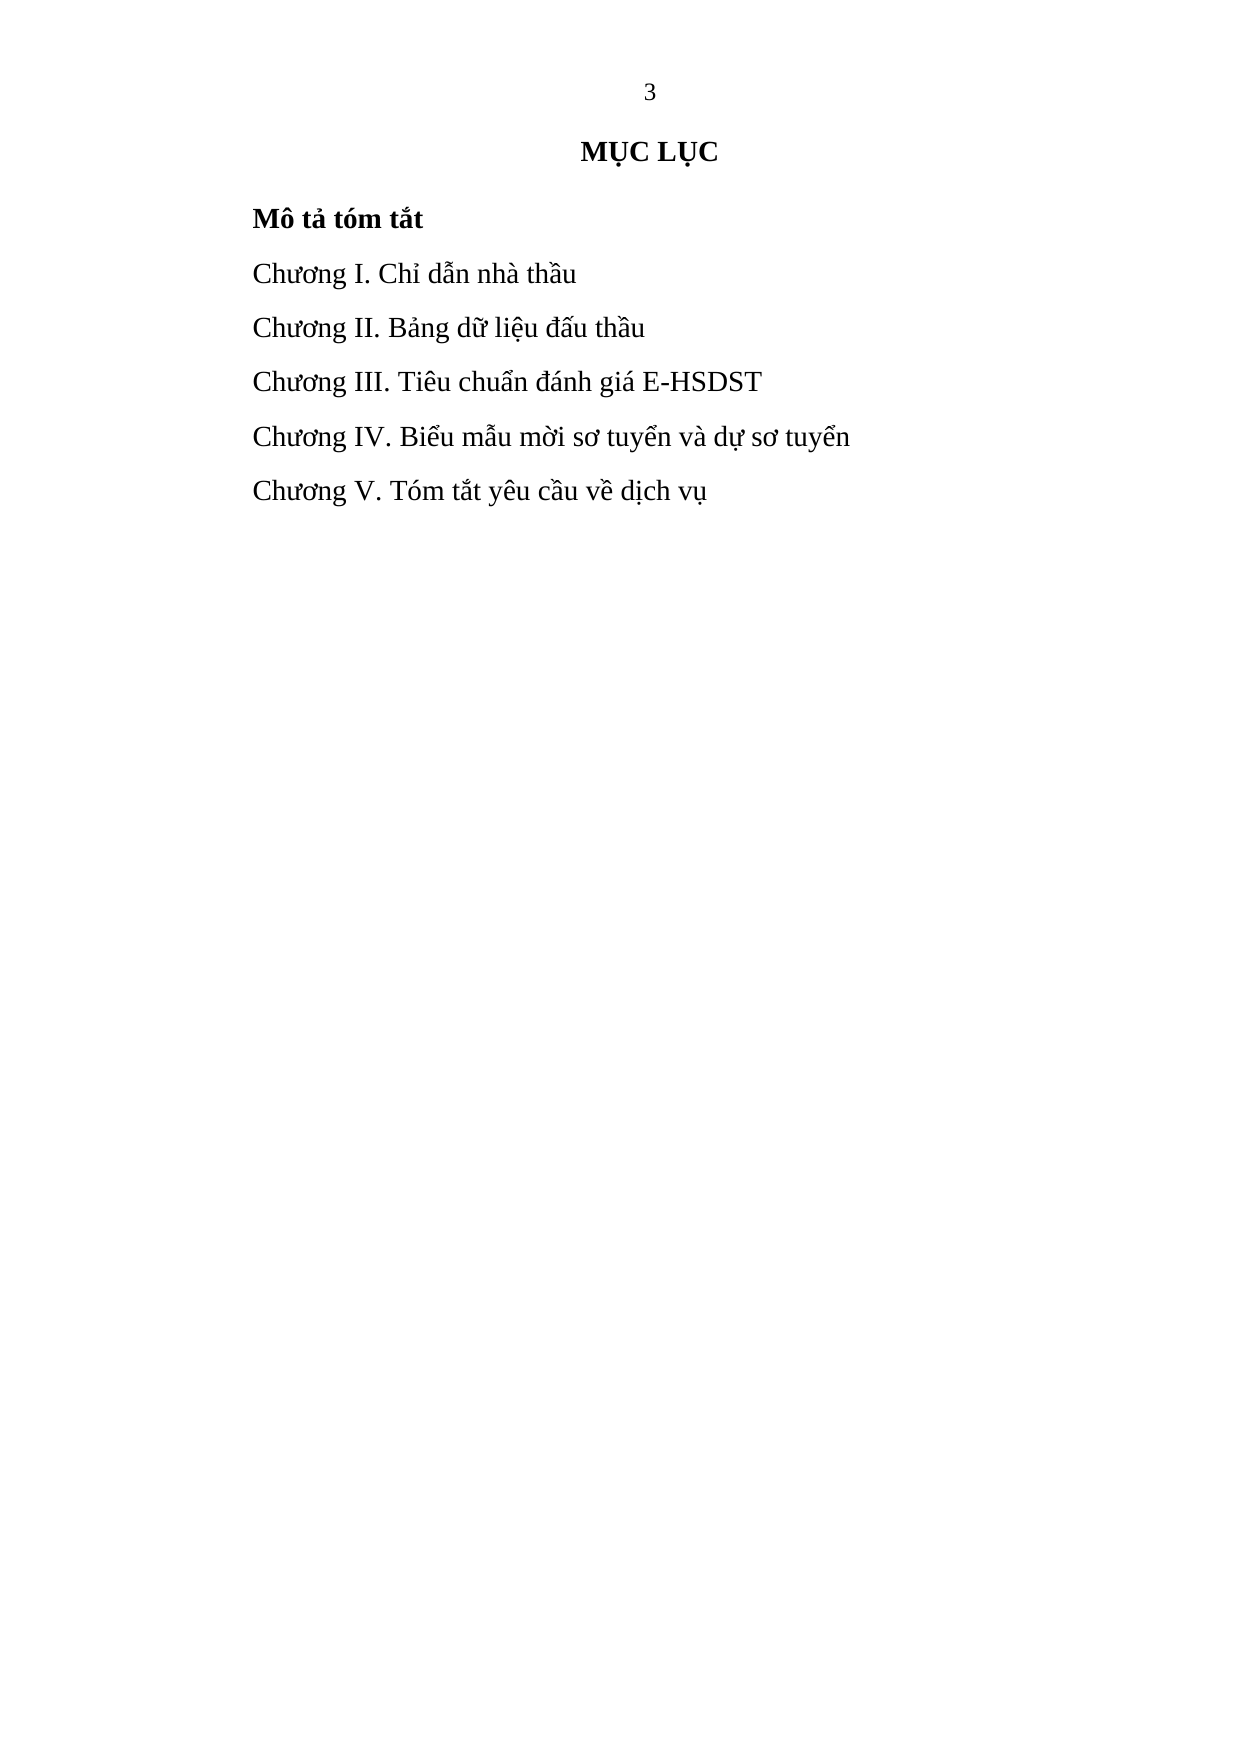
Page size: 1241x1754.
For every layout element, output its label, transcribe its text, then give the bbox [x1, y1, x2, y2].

text Chương V. Tóm tắt yêu cầu về dịch vụ [252, 473, 1122, 507]
text Chương III. Tiêu chuẩn đánh giá E-HSDST [252, 364, 1122, 398]
text Chương II. Bảng dữ liệu đấu thầu [252, 310, 1122, 344]
text MỤC LỤC [177, 134, 1122, 168]
text Mô tả tóm tắt [177, 201, 1122, 235]
text Chương I. Chỉ dẫn nhà thầu [252, 256, 1122, 289]
text Chương IV. Biểu mẫu mời sơ tuyển và dự sơ tuyển [252, 419, 1122, 452]
